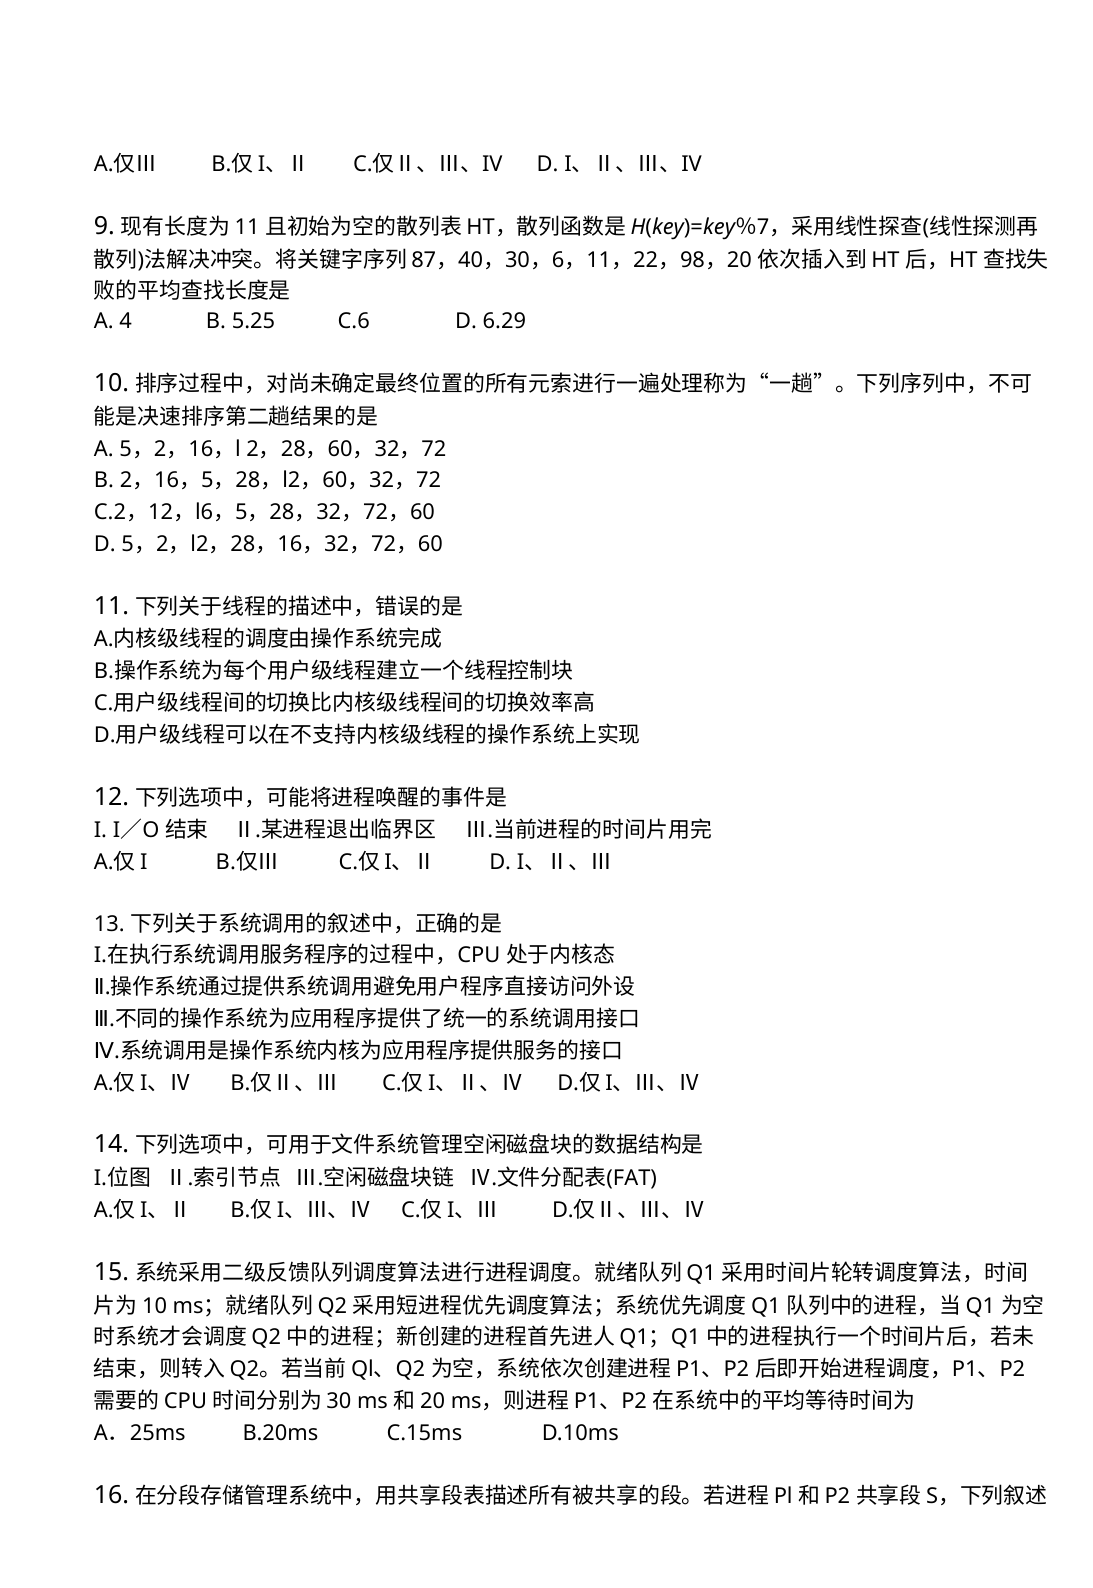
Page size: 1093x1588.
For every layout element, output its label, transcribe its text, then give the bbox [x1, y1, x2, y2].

text A.仅I、Ⅱ B.仅I、Ⅲ、Ⅳ C.仅I、Ⅲ D.仅Ⅱ、Ⅲ、Ⅳ [94, 1192, 1048, 1224]
text 13. 下列关于系统调用的叙述中，正确的是 [94, 906, 1048, 937]
text B. 2，16，5，28，l2，60，32，72 [94, 462, 1048, 494]
text C.用户级线程间的切换比内核级线程间的切换效率高 [94, 685, 1048, 717]
text D. 5，2，l2，28，16，32，72，60 [94, 526, 1048, 558]
text I.位图 Ⅱ.索引节点 Ⅲ.空闲磁盘块链 Ⅳ.文件分配表(FAT) [94, 1160, 1048, 1192]
text A. 5，2，16，l 2，28，60，32，72 [94, 431, 1048, 462]
text C.2，12，l6，5，28，32，72，60 [94, 494, 1048, 526]
text A.仅Ⅲ B.仅I、Ⅱ C.仅Ⅱ、Ⅲ、IV D. I、Ⅱ、Ⅲ、IV [94, 146, 1048, 178]
text 9. 现有长度为11 且初始为空的散列表HT，散列函数是H(key)=key％7，采用线性探查(线性探测再散列)法解决冲突。将关键字序列87，40，30，6，11，22，98，20 依次插入到HT 后，HT 查找失败的平均查找长度是 [94, 208, 1048, 305]
text B.操作系统为每个用户级线程建立一个线程控制块 [94, 653, 1048, 685]
text A.仅I、Ⅳ B.仅Ⅱ、Ⅲ C.仅I、Ⅱ、Ⅳ D.仅I、Ⅲ、Ⅳ [94, 1064, 1048, 1096]
text A.内核级线程的调度由操作系统完成 [94, 621, 1048, 653]
text D.用户级线程可以在不支持内核级线程的操作系统上实现 [94, 717, 1048, 748]
text A．25ms B.20ms C.15ms D.10ms [94, 1415, 1048, 1446]
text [94, 1476, 1048, 1510]
text 12. 下列选项中，可能将进程唤醒的事件是 [94, 778, 1048, 812]
text A.仅I B.仅Ⅲ C.仅I、Ⅱ D. I、Ⅱ、Ⅲ [94, 844, 1048, 876]
text 10. 排序过程中，对尚未确定最终位置的所有元索进行一遍处理称为“一趟”。下列序列中，不可能是决速排序第二趟结果的是 [94, 365, 1048, 431]
text A. 4 B. 5.25 C.6 D. 6.29 [94, 305, 1048, 335]
text 15. 系统采用二级反馈队列调度算法进行进程调度。就绪队列Q1 采用时间片轮转调度算法，时间片为10 ms；就绪队列Q2 采用短进程优先调度算法；系统优先调度Q1 队列中的进程，当Q1 为空时系统才会调度Q2 中的进程；新创建的进程首先进人Q1；Q1 中的进程执行一个时间片后，若未结束，则转入Q2。若当前Ql、Q2 为空，系统依次创建进程P1、P2 后即开始进程调度，P1、P2 需要的CPU 时间分别为30 ms 和20 ms，则进程P1、P2 在系统中的平均等待时间为 [94, 1253, 1048, 1415]
text Ⅱ.操作系统通过提供系统调用避免用户程序直接访问外设 [94, 969, 1048, 1001]
text Ⅲ.不同的操作系统为应用程序提供了统一的系统调用接口 [94, 1001, 1048, 1033]
text 14. 下列选项中，可用于文件系统管理空闲磁盘块的数据结构是 [94, 1126, 1048, 1160]
text I.在执行系统调用服务程序的过程中，CPU 处于内核态 [94, 937, 1048, 969]
text I. I／O 结束 Ⅱ.某进程退出临界区 Ⅲ.当前进程的时间片用完 [94, 812, 1048, 844]
text 11. 下列关于线程的描述中，错误的是 [94, 587, 1048, 621]
text Ⅳ.系统调用是操作系统内核为应用程序提供服务的接口 [94, 1033, 1048, 1064]
